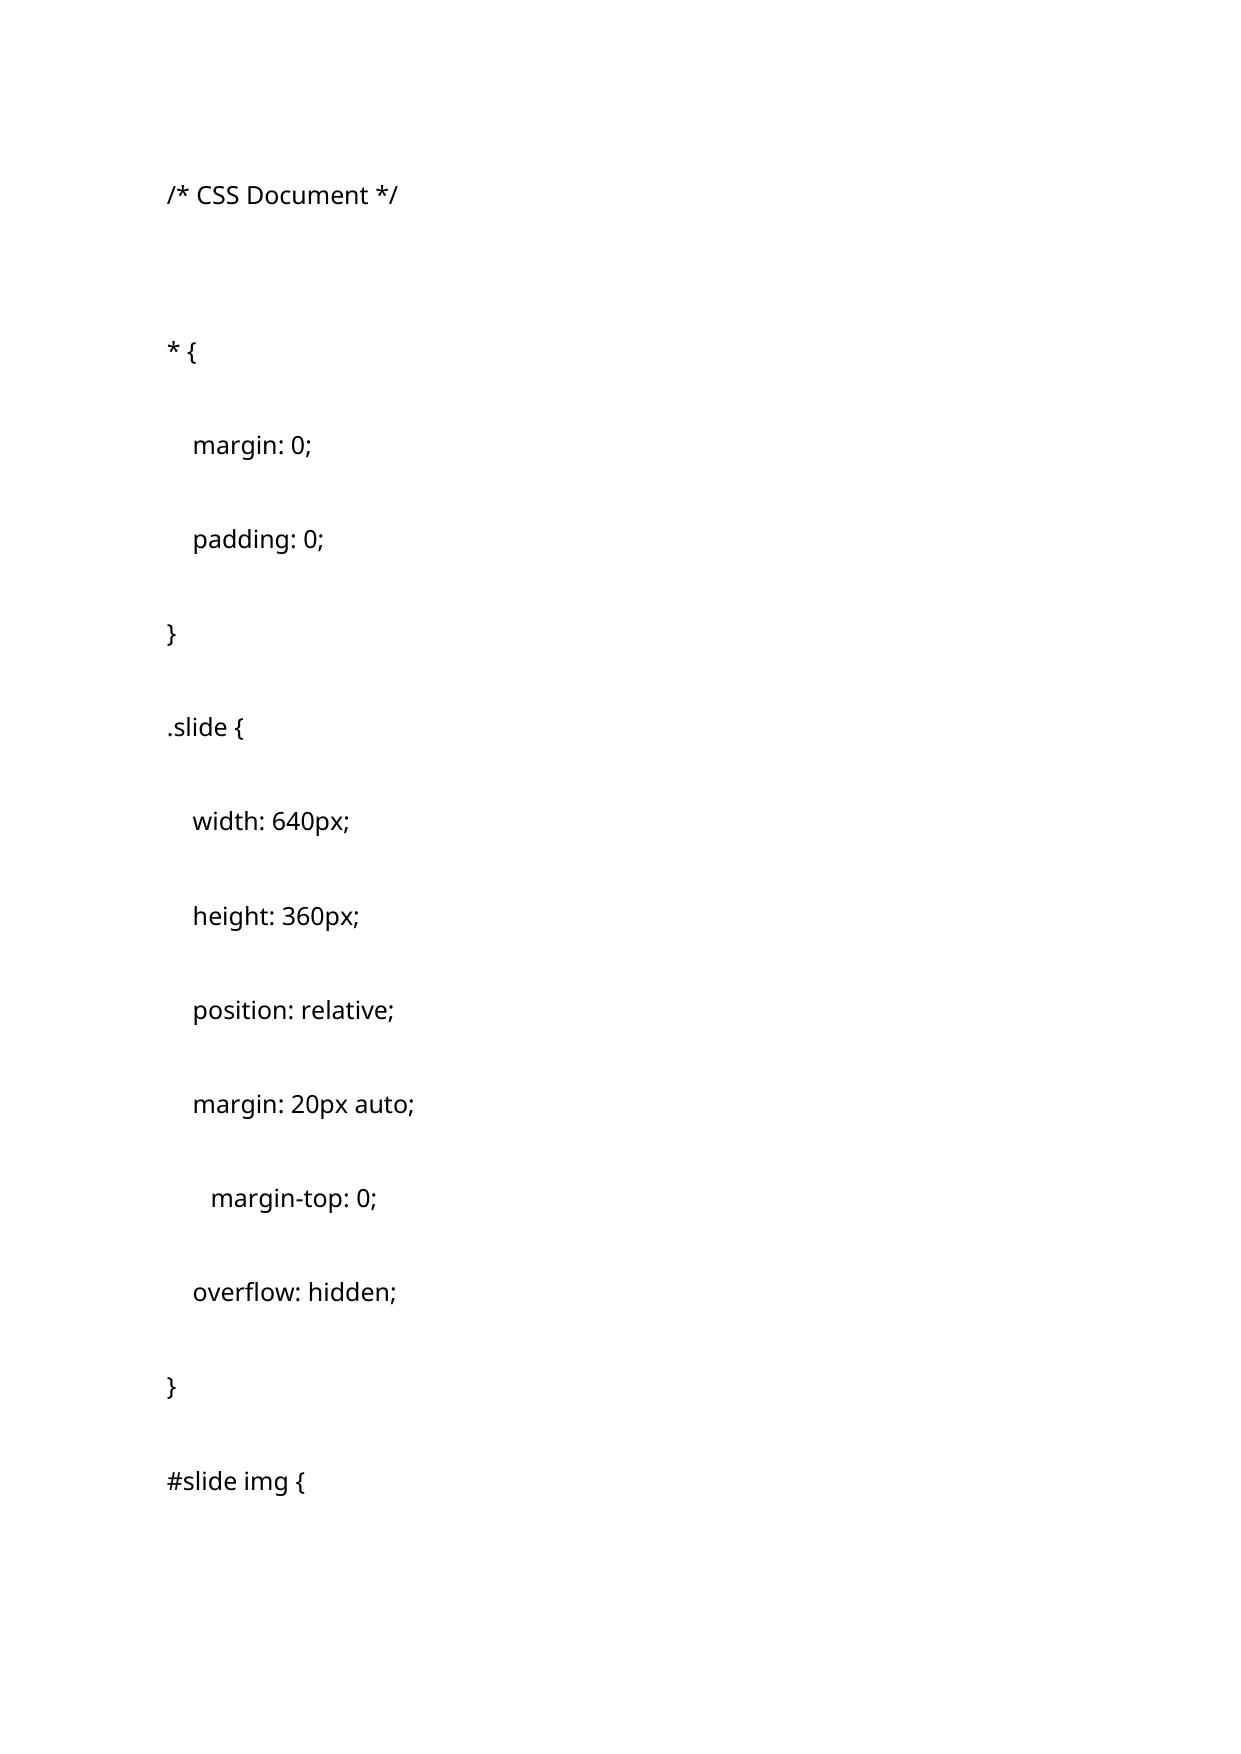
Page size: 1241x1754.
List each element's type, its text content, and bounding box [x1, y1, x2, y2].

text overflow: hidden; [167, 1259, 1150, 1324]
text margin: 20px auto; [167, 1071, 1150, 1136]
text /* CSS Document */ [167, 162, 1150, 227]
text .slide { [167, 694, 1150, 759]
text * { [167, 318, 1150, 383]
text } [167, 600, 1150, 665]
text margin-top: 0; [167, 1165, 1150, 1230]
text } [167, 1354, 1150, 1419]
text height: 360px; [167, 883, 1150, 948]
text margin: 0; [167, 412, 1150, 477]
text #slide img { [167, 1448, 1150, 1513]
text position: relative; [167, 977, 1150, 1042]
text padding: 0; [167, 506, 1150, 571]
text width: 640px; [167, 789, 1150, 854]
